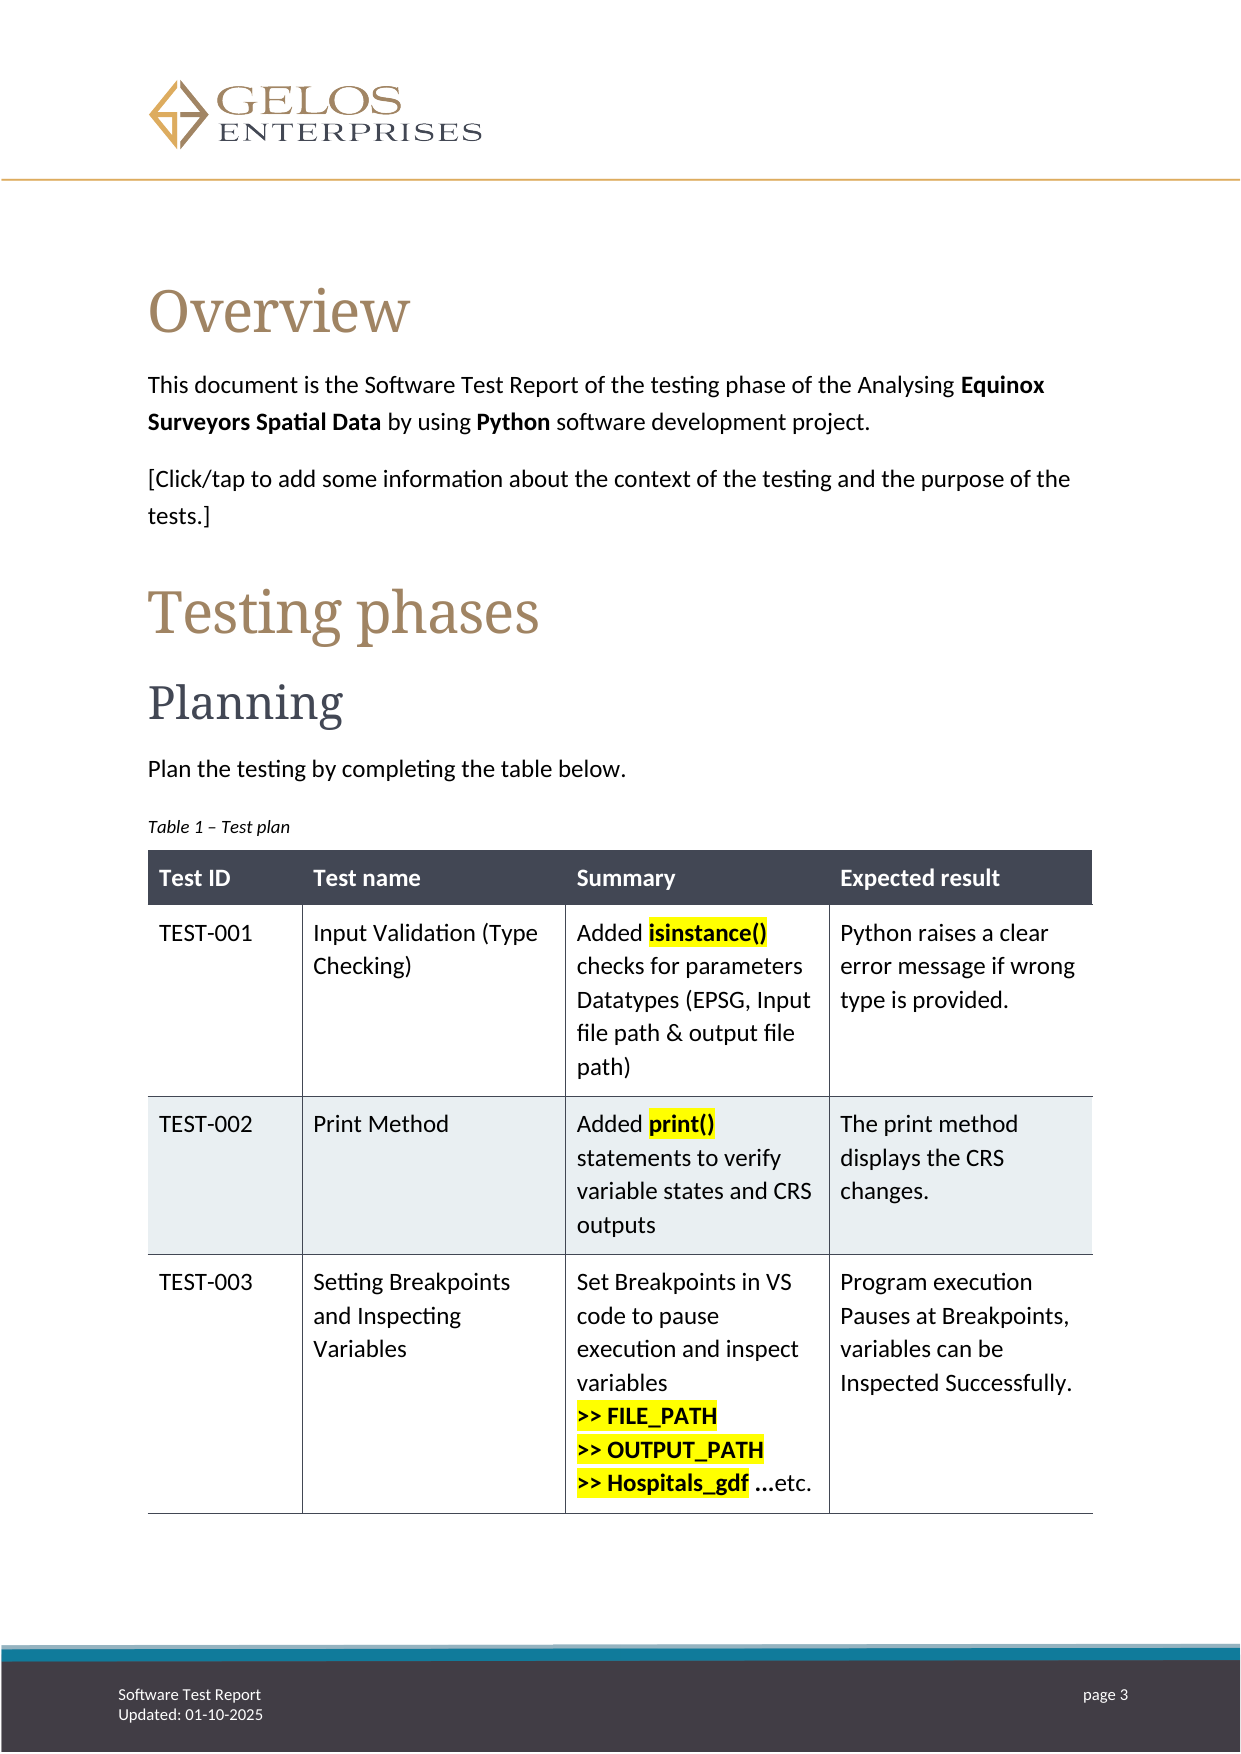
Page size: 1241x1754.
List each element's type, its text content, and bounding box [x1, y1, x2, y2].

subtitle Planning [148, 682, 1092, 728]
table_header Summary [565, 850, 829, 904]
table_cell Added isinstance() checks for parameters Datatypes (EPSG, Input file path & output file path) [566, 905, 829, 1096]
table_header Test name [302, 850, 565, 904]
text This document is the Software Test Report of the testing phase of the Analysing Equinox Surveyors Spatial Data by using Python software development project. [148, 369, 1092, 437]
table_cell Python raises a clear error message if wrong type is provided. [830, 905, 1092, 1096]
table_cell TEST-001 [148, 905, 302, 1096]
picture [1, 0, 1241, 1752]
text Table 1 – Test plan [148, 815, 1092, 838]
table_cell Set Breakpoints in VS code to pause execution and inspect variables >> FILE_PATH >> OUTPUT_PATH >> Hospitals_gdf ...etc. [566, 1255, 829, 1513]
subtitle Testing phases [148, 587, 1092, 645]
table_header Test ID [148, 850, 302, 904]
table_cell Setting Breakpoints and Inspecting Variables [303, 1255, 565, 1513]
table_cell TEST-003 [148, 1255, 302, 1513]
table_cell The print method displays the CRS changes. [830, 1097, 1092, 1254]
table_header Expected result [829, 850, 1092, 904]
table_cell Input Validation (Type Checking) [303, 905, 565, 1096]
subtitle Overview [148, 286, 1092, 344]
table_cell Print Method [303, 1097, 565, 1254]
text Plan the testing by completing the table below. [148, 753, 1092, 784]
table_cell TEST-002 [148, 1097, 302, 1254]
table_cell Program execution Pauses at Breakpoints, variables can be Inspected Successfully. [830, 1255, 1092, 1513]
table_cell Added print() statements to verify variable states and CRS outputs [566, 1097, 829, 1254]
